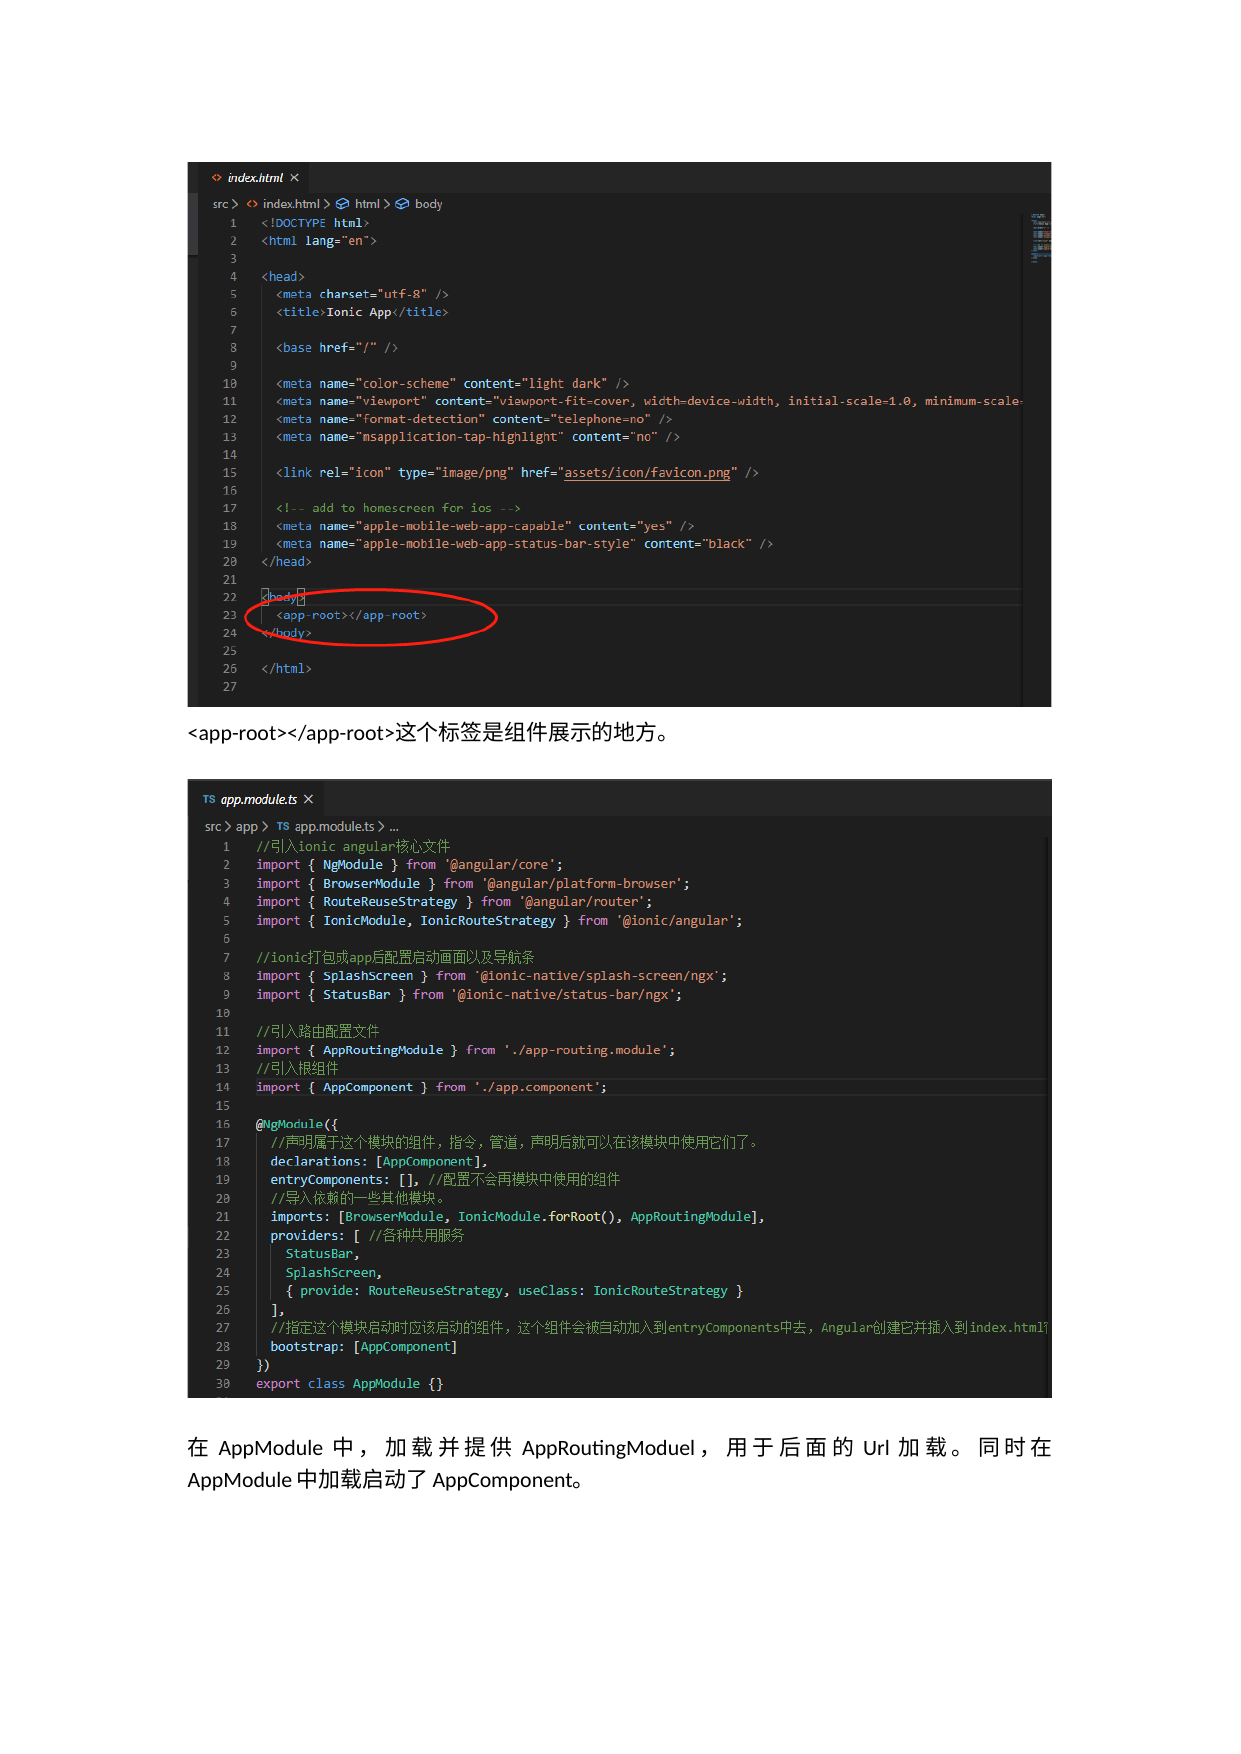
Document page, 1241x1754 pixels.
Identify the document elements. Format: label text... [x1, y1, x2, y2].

list 在AppModule中，加载并提供AppRoutingModuel，用于后面的Url加载。同时在AppModule中加载启动了AppComponent。 [187, 1429, 1053, 1494]
list <app-root></app-root>这个标签是组件展示的地方。 [187, 714, 1053, 747]
picture [187, 779, 1052, 1398]
picture [187, 162, 1052, 707]
